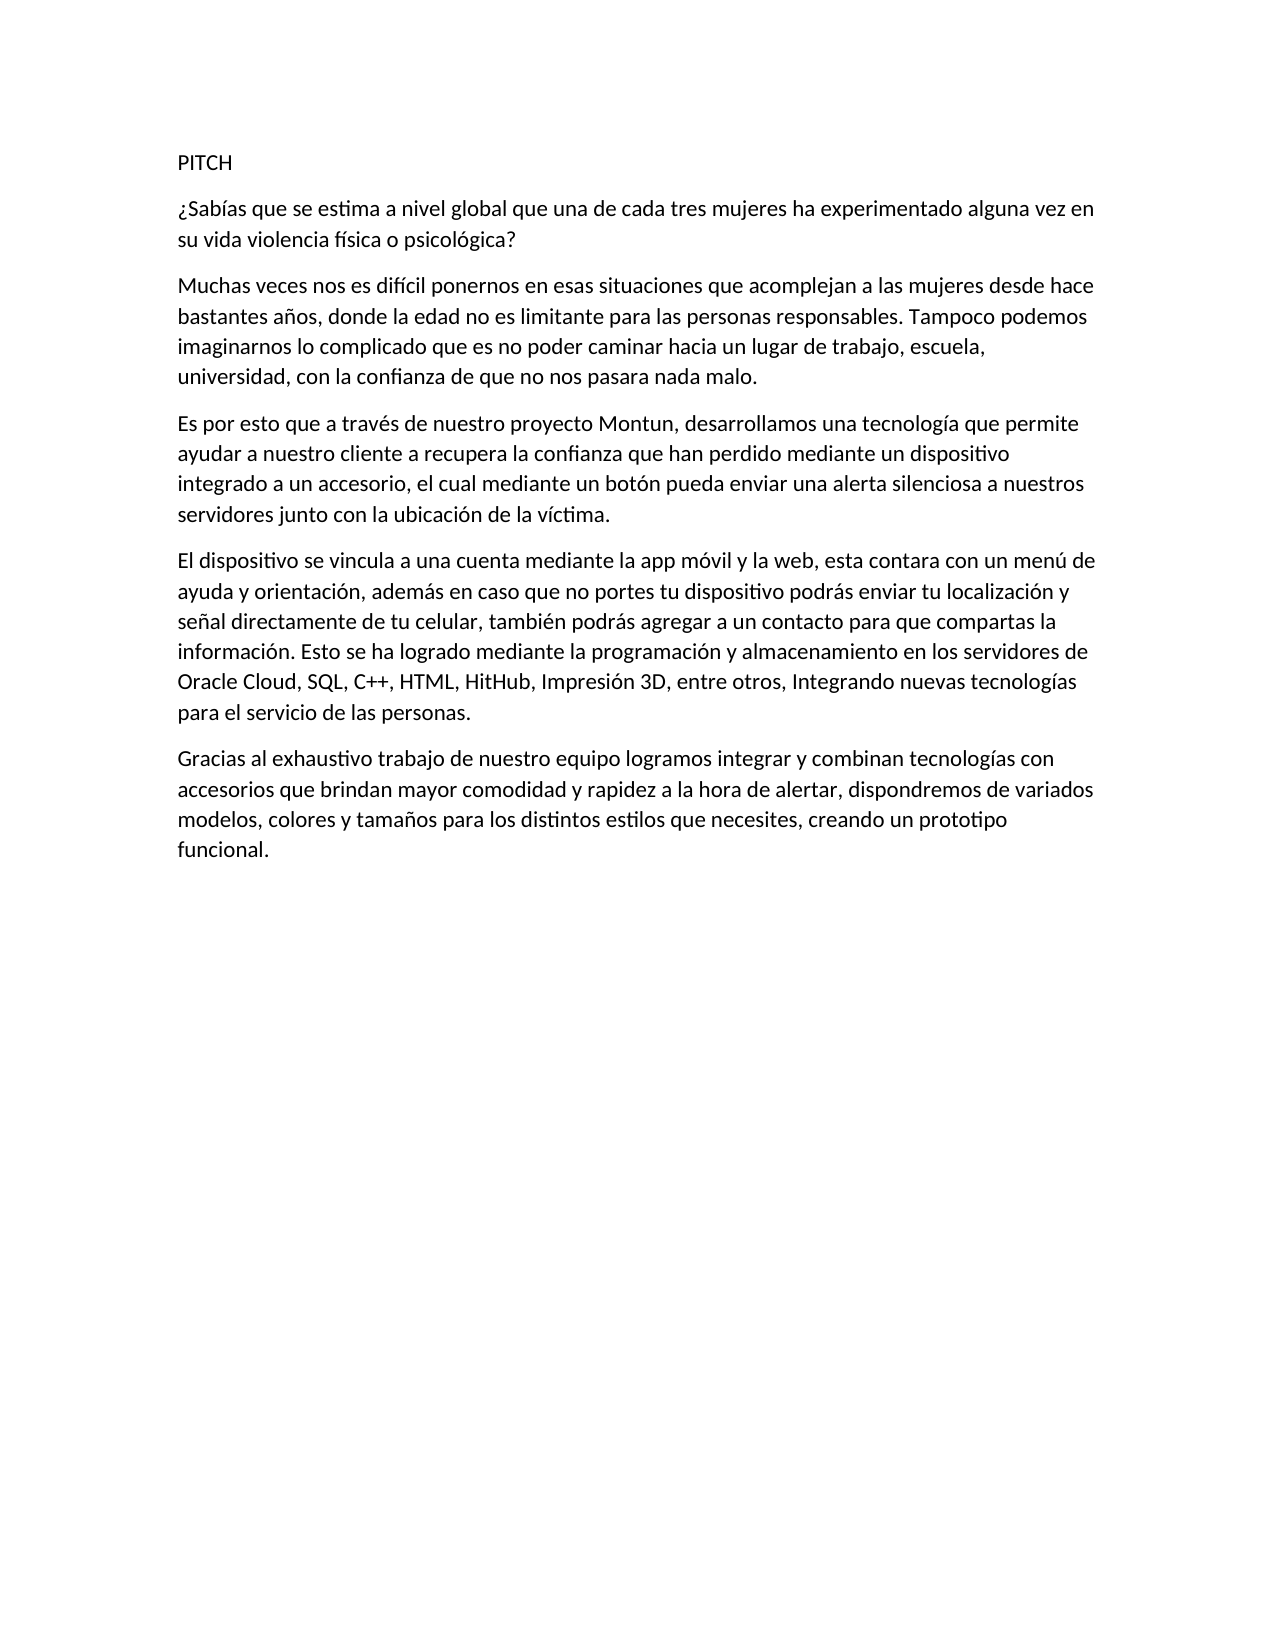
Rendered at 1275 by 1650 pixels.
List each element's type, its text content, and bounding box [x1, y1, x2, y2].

text El dispositivo se vincula a una cuenta mediante la app móvil y la web, esta contara con un menú de ayuda y orientación, además en caso que no portes tu dispositivo podrás enviar tu localización y señal directamente de tu celular, también podrás agregar a un contacto para que compartas la información. Esto se ha logrado mediante la programación y almacenamiento en los servidores de Oracle Cloud, SQL, C++, HTML, HitHub, Impresión 3D, entre otros, Integrando nuevas tecnologías para el servicio de las personas. [177, 547, 1098, 726]
text Muchas veces nos es difícil ponernos en esas situaciones que acomplejan a las mujeres desde hace bastantes años, donde la edad no es limitante para las personas responsables. Tampoco podemos imaginarnos lo complicado que es no poder caminar hacia un lugar de trabajo, escuela, universidad, con la confianza de que no nos pasara nada malo. [177, 272, 1098, 390]
text ¿Sabías que se estima a nivel global que una de cada tres mujeres ha experimentado alguna vez en su vida violencia física o psicológica? [177, 194, 1098, 253]
text Gracias al exhaustivo trabajo de nuestro equipo logramos integrar y combinan tecnologías con accesorios que brindan mayor comodidad y rapidez a la hora de alertar, dispondremos de variados modelos, colores y tamaños para los distintos estilos que necesites, creando un prototipo funcional. [177, 744, 1098, 863]
text PITCH [177, 148, 1098, 176]
text Es por esto que a través de nuestro proyecto Montun, desarrollamos una tecnología que permite ayudar a nuestro cliente a recupera la confianza que han perdido mediante un dispositivo integrado a un accesorio, el cual mediante un botón pueda enviar una alerta silenciosa a nuestros servidores junto con la ubicación de la víctima. [177, 409, 1098, 528]
